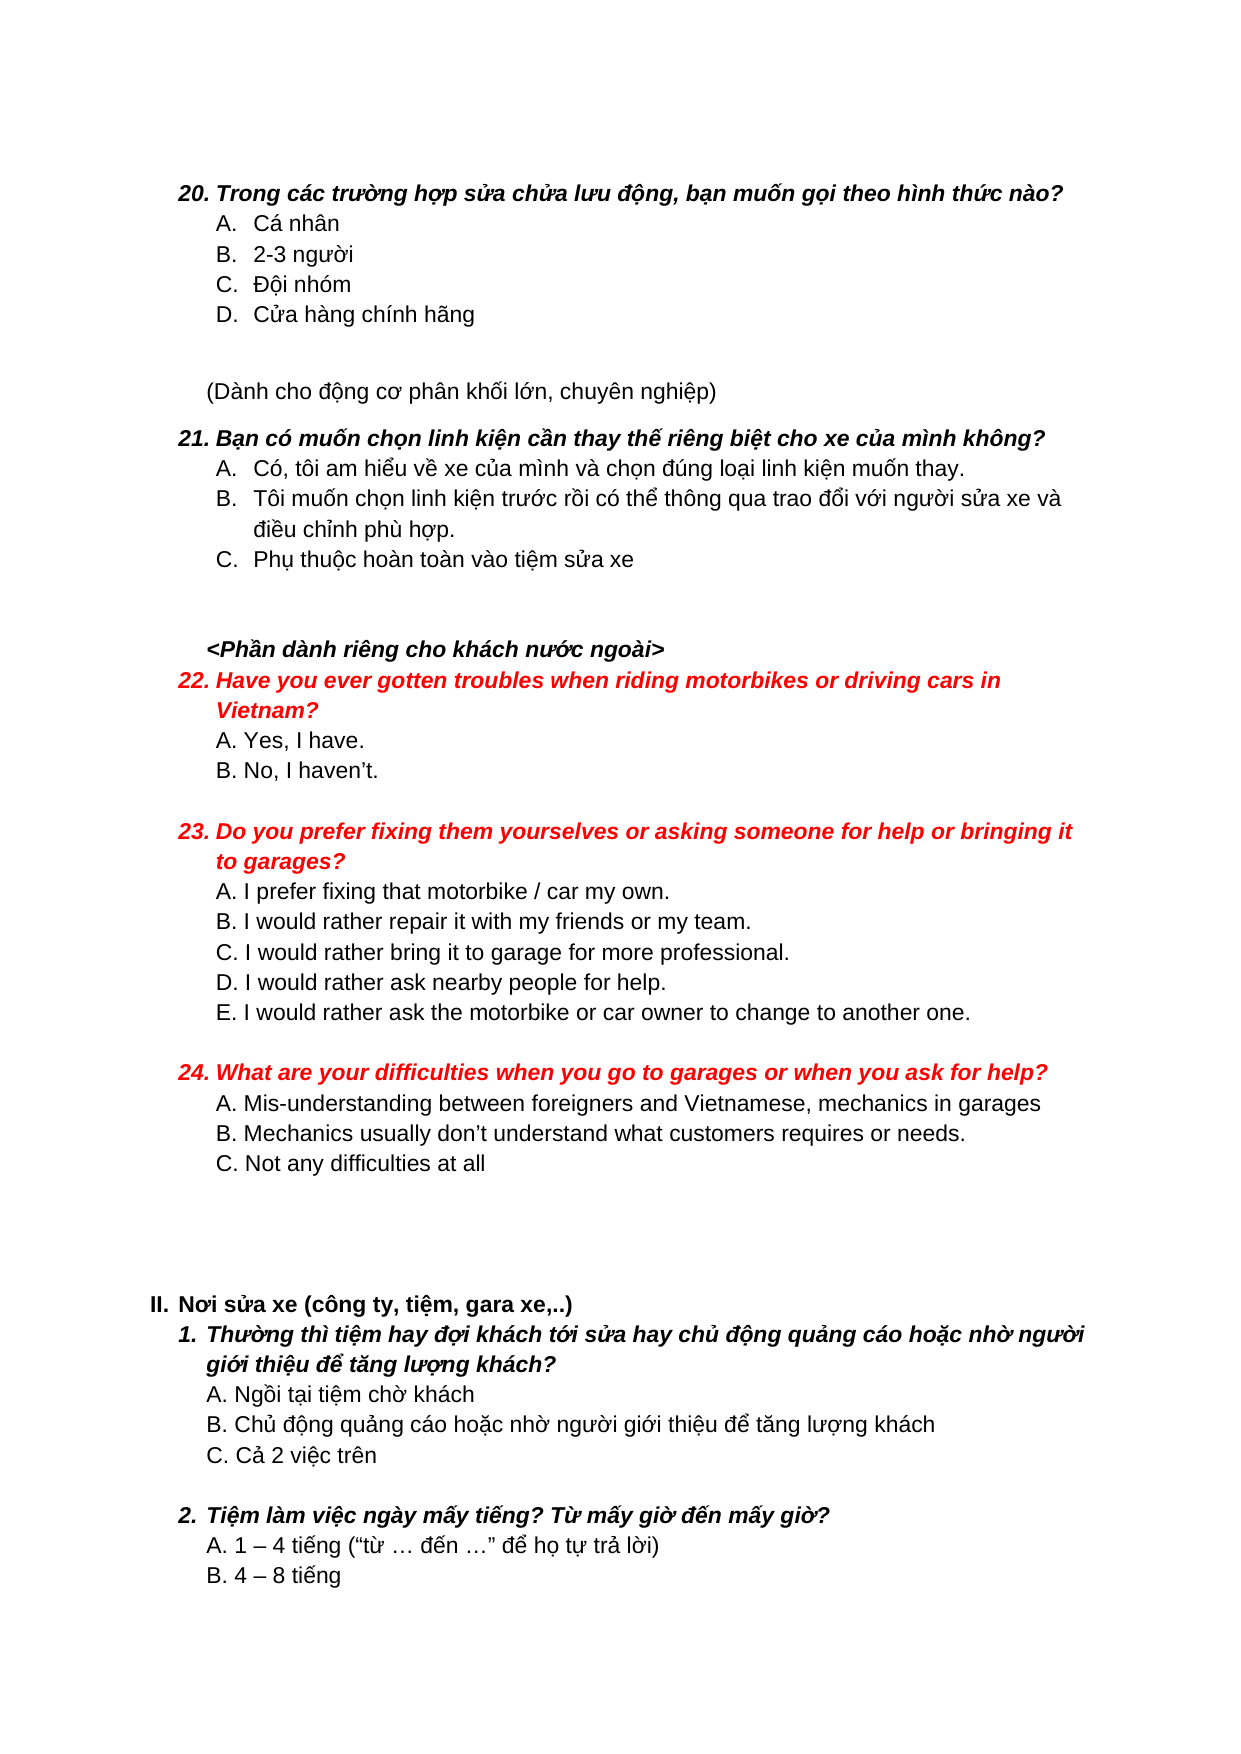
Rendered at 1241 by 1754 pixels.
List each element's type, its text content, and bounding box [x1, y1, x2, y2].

list Bạn có muốn chọn linh kiện cần thay thế riêng biệt cho xe của mình không? [178, 425, 1090, 451]
list Đội nhóm [216, 271, 1090, 297]
list A. Yes, I have. [216, 727, 1090, 753]
list B. 4 – 8 tiếng [206, 1562, 1090, 1589]
list A. Mis-understanding between foreigners and Vietnamese, mechanics in garages [216, 1089, 1090, 1116]
list A. I prefer fixing that motorbike / car my own. [216, 878, 1090, 904]
list A. 1 – 4 tiếng (“từ … đến …” để họ tự trả lời) [206, 1532, 1090, 1559]
list E. I would rather ask the motorbike or car owner to change to another one. [216, 999, 1090, 1025]
list A. Ngồi tại tiệm chờ khách [206, 1381, 1090, 1408]
list 2-3 người [216, 241, 1090, 267]
list B. No, I haven’t. [216, 757, 1090, 784]
list Cửa hàng chính hãng [216, 301, 1090, 327]
list What are your difficulties when you go to garages or when you ask for help? [178, 1059, 1090, 1086]
list B. I would rather repair it with my friends or my team. [216, 908, 1090, 935]
list Tiệm làm việc ngày mấy tiếng? Từ mấy giờ đến mấy giờ? [178, 1502, 1090, 1528]
list Cá nhân [216, 210, 1090, 237]
list C. I would rather bring it to garage for more professional. [216, 938, 1090, 965]
list C. Not any difficulties at all [216, 1150, 1090, 1176]
list C. Cả 2 việc trên [206, 1442, 1090, 1468]
list <Phần dành riêng cho khách nước ngoài> [206, 636, 1090, 663]
text (Dành cho động cơ phân khối lớn, chuyên nghiệp) [150, 378, 1090, 404]
list Do you prefer fixing them yourselves or asking someone for help or bringing it to garages? [178, 818, 1090, 874]
list Có, tôi am hiểu về xe của mình và chọn đúng loại linh kiện muốn thay. [216, 455, 1090, 482]
list B. Mechanics usually don’t understand what customers requires or needs. [216, 1120, 1090, 1146]
list Phụ thuộc hoàn toàn vào tiệm sửa xe [216, 546, 1090, 572]
list Have you ever gotten troubles when riding motorbikes or driving cars in Vietnam? [178, 667, 1090, 723]
list D. I would rather ask nearby people for help. [216, 969, 1090, 995]
list Thường thì tiệm hay đợi khách tới sửa hay chủ động quảng cáo hoặc nhờ người giới thiệu để tăng lượng khách? [178, 1321, 1090, 1377]
list B. Chủ động quảng cáo hoặc nhờ người giới thiệu để tăng lượng khách [206, 1411, 1090, 1438]
list Nơi sửa xe (công ty, tiệm, gara xe,..) [150, 1291, 1090, 1317]
list Trong các trường hợp sửa chửa lưu động, bạn muốn gọi theo hình thức nào? [178, 180, 1090, 207]
list Tôi muốn chọn linh kiện trước rồi có thể thông qua trao đổi với người sửa xe và điều chỉnh phù hợp. [216, 485, 1090, 542]
